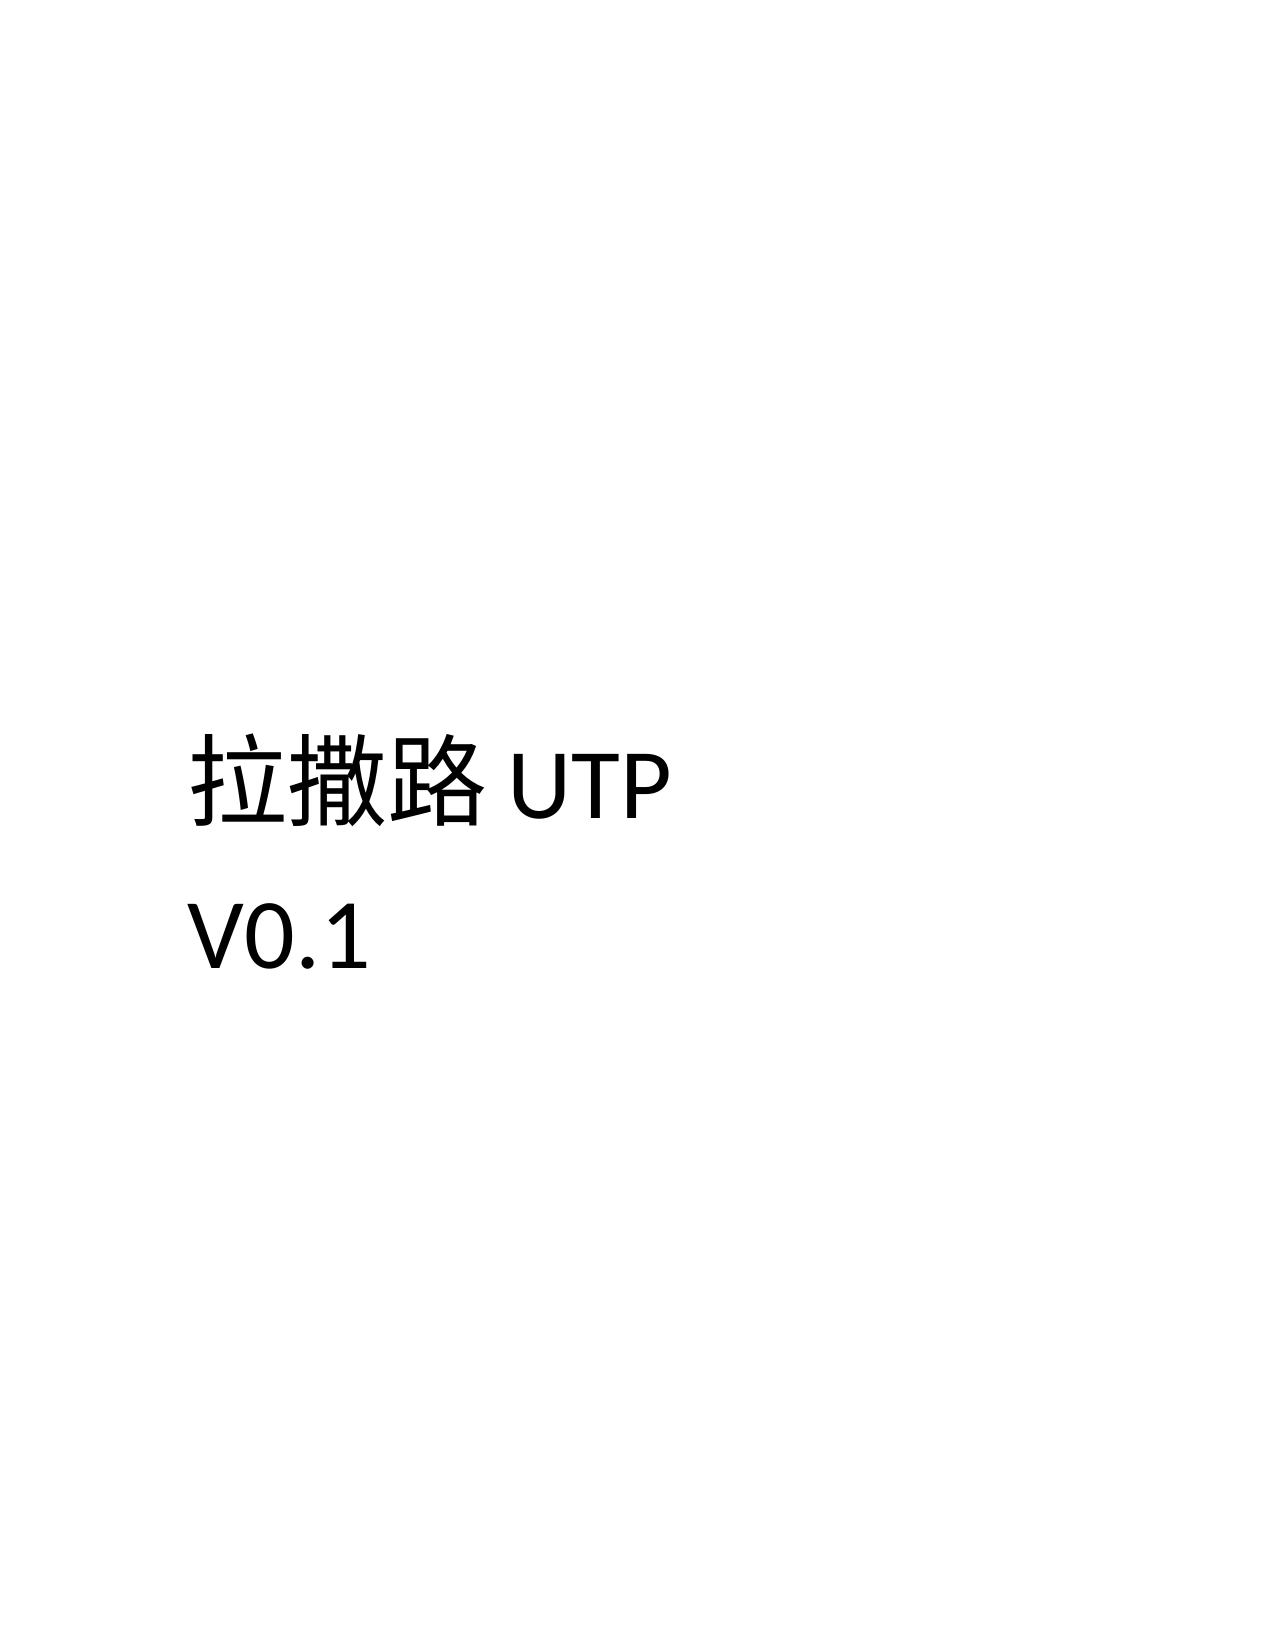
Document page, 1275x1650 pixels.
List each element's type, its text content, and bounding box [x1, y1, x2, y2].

text V0.1 [187, 871, 1087, 993]
text 拉撒路UTP [187, 702, 1087, 847]
